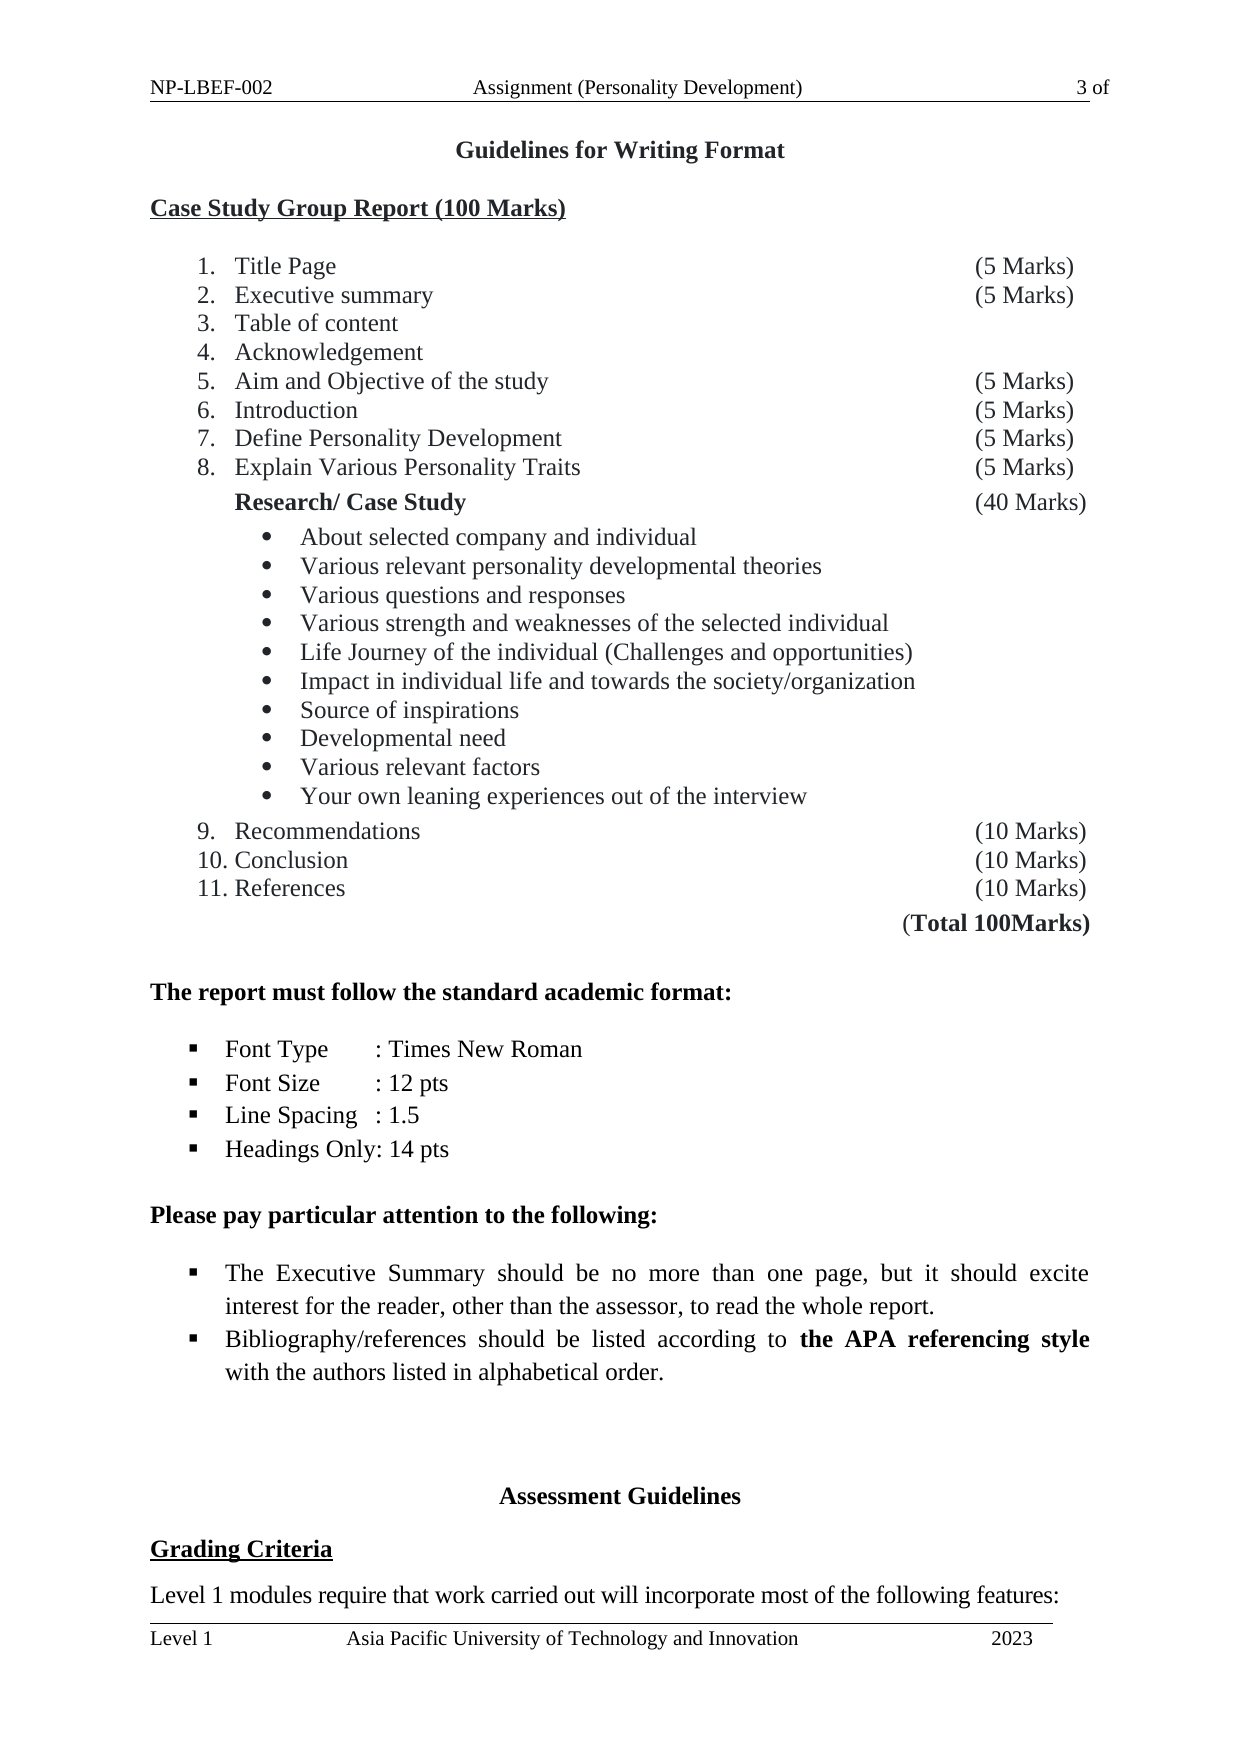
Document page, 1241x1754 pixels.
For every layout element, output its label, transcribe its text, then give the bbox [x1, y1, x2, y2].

list Life Journey of the individual (Challenges and opportunities) [262, 637, 1090, 666]
list References (10 Marks) [197, 873, 1090, 902]
text Case Study Group Report (100 Marks) [150, 193, 1090, 222]
list Various relevant personality developmental theories [262, 551, 1090, 580]
list Introduction (5 Marks) [197, 395, 1090, 423]
list The Executive Summary should be no more than one page, but it should excite interest for the reader, other than the assessor, to read the whole report. [187, 1258, 1090, 1319]
text Level 1 modules require that work carried out will incorporate most of the following features: [150, 1580, 1090, 1609]
list Various strength and weaknesses of the selected individual [262, 608, 1090, 637]
list Recommendations (10 Marks) [197, 816, 1090, 845]
list Title Page (5 Marks) [197, 251, 1090, 280]
list Various relevant factors [262, 752, 1090, 781]
text Grading Criteria [150, 1534, 1090, 1563]
list Source of inspirations [262, 695, 1090, 723]
text Research/ Case Study (40 Marks) [234, 487, 1090, 516]
list Define Personality Development (5 Marks) [197, 423, 1090, 452]
text Please pay particular attention to the following: [150, 1200, 1090, 1228]
list Aim and Objective of the study (5 Marks) [197, 366, 1090, 395]
list Explain Various Personality Traits (5 Marks) [197, 452, 1090, 481]
list Headings Only: 14 pts [187, 1134, 1090, 1162]
list Various questions and responses [262, 580, 1090, 608]
list Executive summary (5 Marks) [197, 280, 1090, 308]
list Font Type : Times New Roman [187, 1034, 1090, 1063]
list Impact in individual life and towards the society/organization [262, 666, 1090, 695]
list Developmental need [262, 723, 1090, 752]
subtitle The report must follow the standard academic format: [150, 977, 1090, 1005]
list About selected company and individual [262, 522, 1090, 551]
text (Total 100Marks) [150, 908, 1090, 937]
list Bibliography/references should be listed according to the APA referencing style with the authors listed in alphabetical order. [187, 1324, 1090, 1386]
list Font Size : 12 pts [187, 1068, 1090, 1096]
list Line Spacing : 1.5 [187, 1101, 1090, 1129]
list Conclusion (10 Marks) [197, 845, 1090, 873]
list Your own leaning experiences out of the interview [262, 781, 1090, 810]
text Guidelines for Writing Format [150, 135, 1090, 164]
list Table of content [197, 308, 1090, 337]
list Acknowledgement [197, 337, 1090, 366]
text Assessment Guidelines [150, 1481, 1090, 1509]
